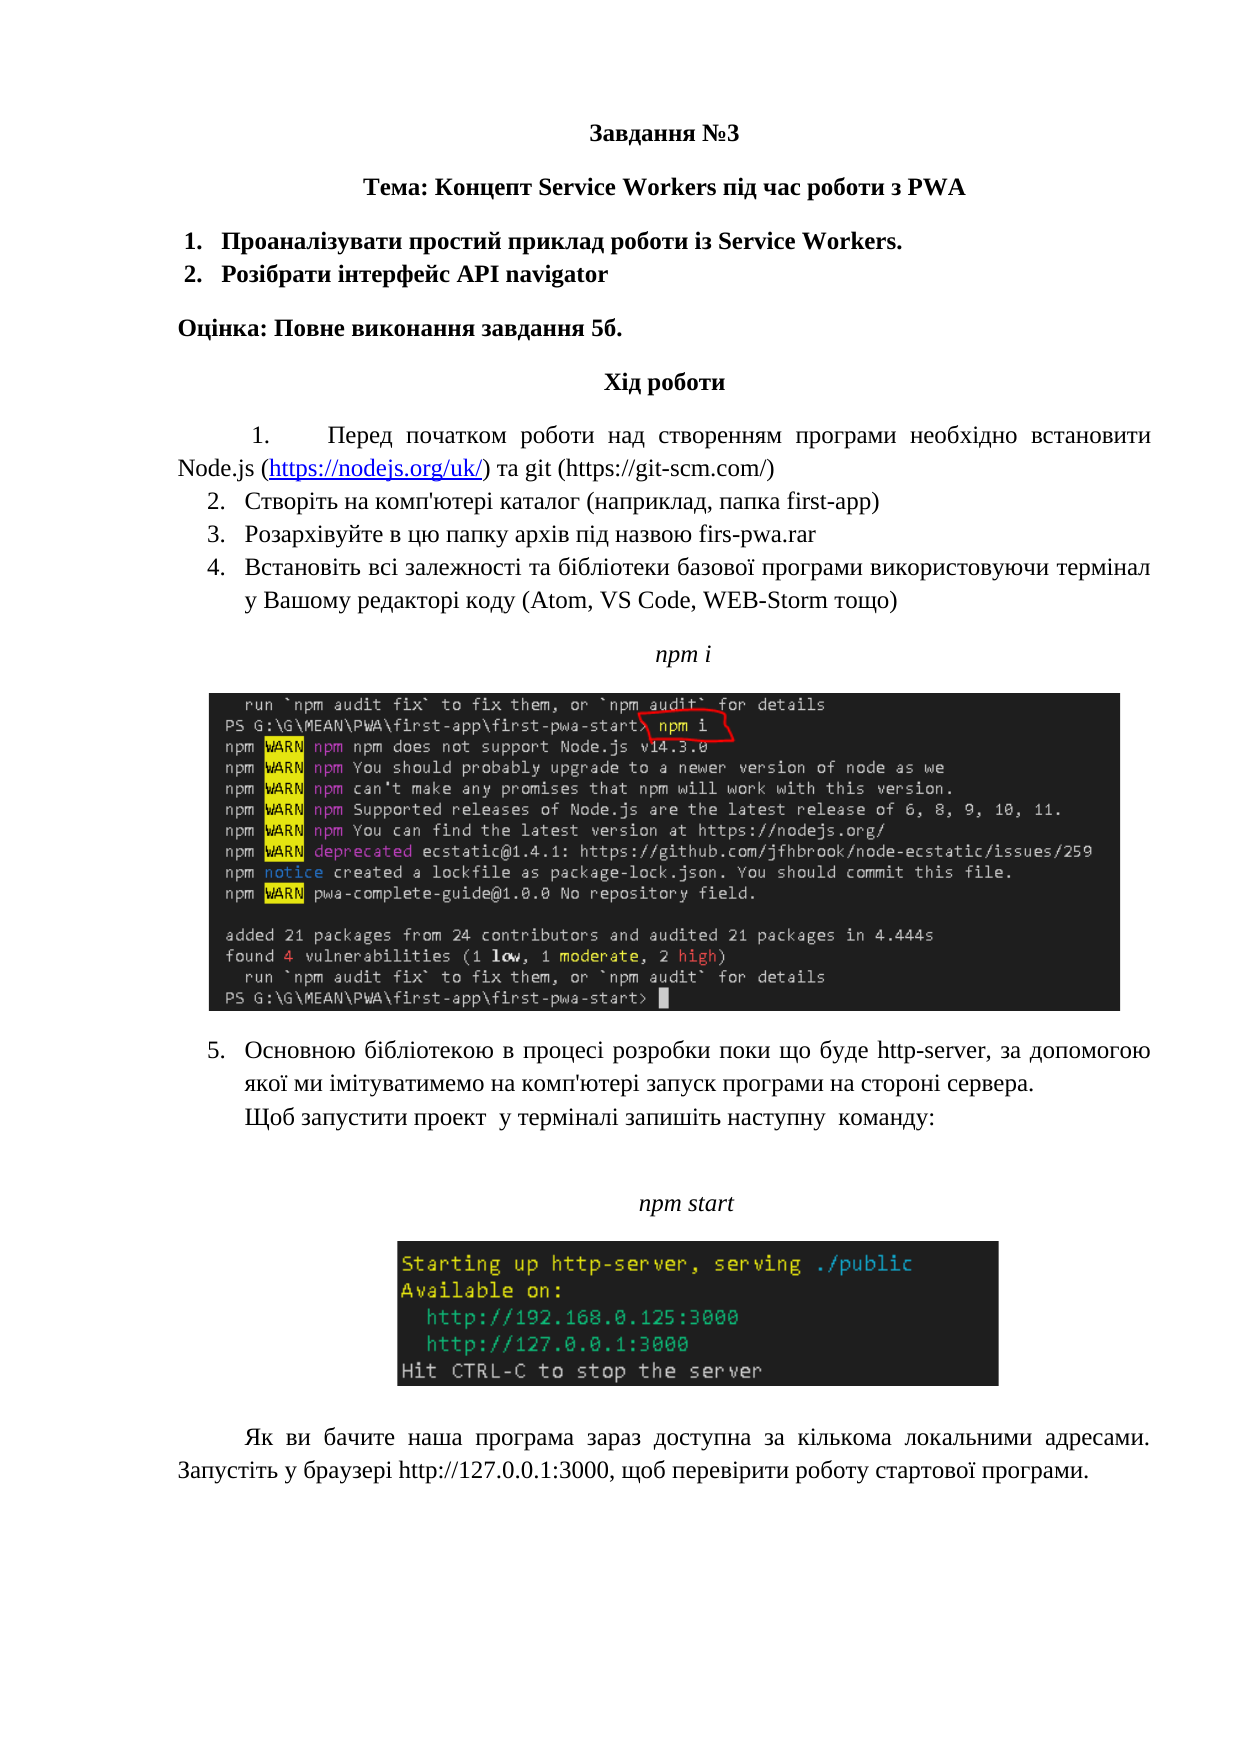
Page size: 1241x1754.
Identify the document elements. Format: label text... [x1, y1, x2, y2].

list Проаналізувати простий приклад роботи із Service Workers. [183, 226, 1152, 254]
list Перед початком роботи над створенням програми необхідно встановити Node.js (https://nodejs.org/uk/) та git (https://git-scm.com/) [177, 420, 1152, 482]
text Тема: Концепт Service Workers під час роботи з PWA [177, 172, 1152, 201]
list Встановіть всі залежності та бібліотеки базової програми використовуючи термінал у Вашому редакторі коду (Atom, VS Code, WEB-Storm тощо) [207, 552, 1152, 614]
list Розібрати інтерфейс API navigator [183, 259, 1152, 288]
text npm i [215, 639, 1152, 668]
list Розархівуйте в цю папку архів під назвою firs-pwa.rar [207, 519, 1152, 548]
text Хід роботи [177, 367, 1152, 395]
list Створіть на комп'ютері каталог (наприклад, папка first-app) [207, 486, 1152, 515]
picture [397, 1241, 999, 1386]
text Завдання №3 [177, 118, 1152, 147]
list Як ви бачите наша програма зараз доступна за кількома локальними адресами. Запустіть у браузері http://127.0.0.1:3000, щоб перевірити роботу стартової програми. [177, 1422, 1152, 1484]
text Оцінка: Повне виконання завдання 5б. [177, 313, 1152, 341]
list Основною бібліотекою в процесі розробки поки що буде http-server, за допомогою якої ми імітуватимемо на комп'ютері запуск програми на стороні сервера. [207, 1036, 1152, 1097]
picture [208, 693, 1121, 1011]
text npm start [215, 1188, 1152, 1216]
list Щоб запустити проект у терміналі запишіть наступну команду: [244, 1102, 1152, 1130]
